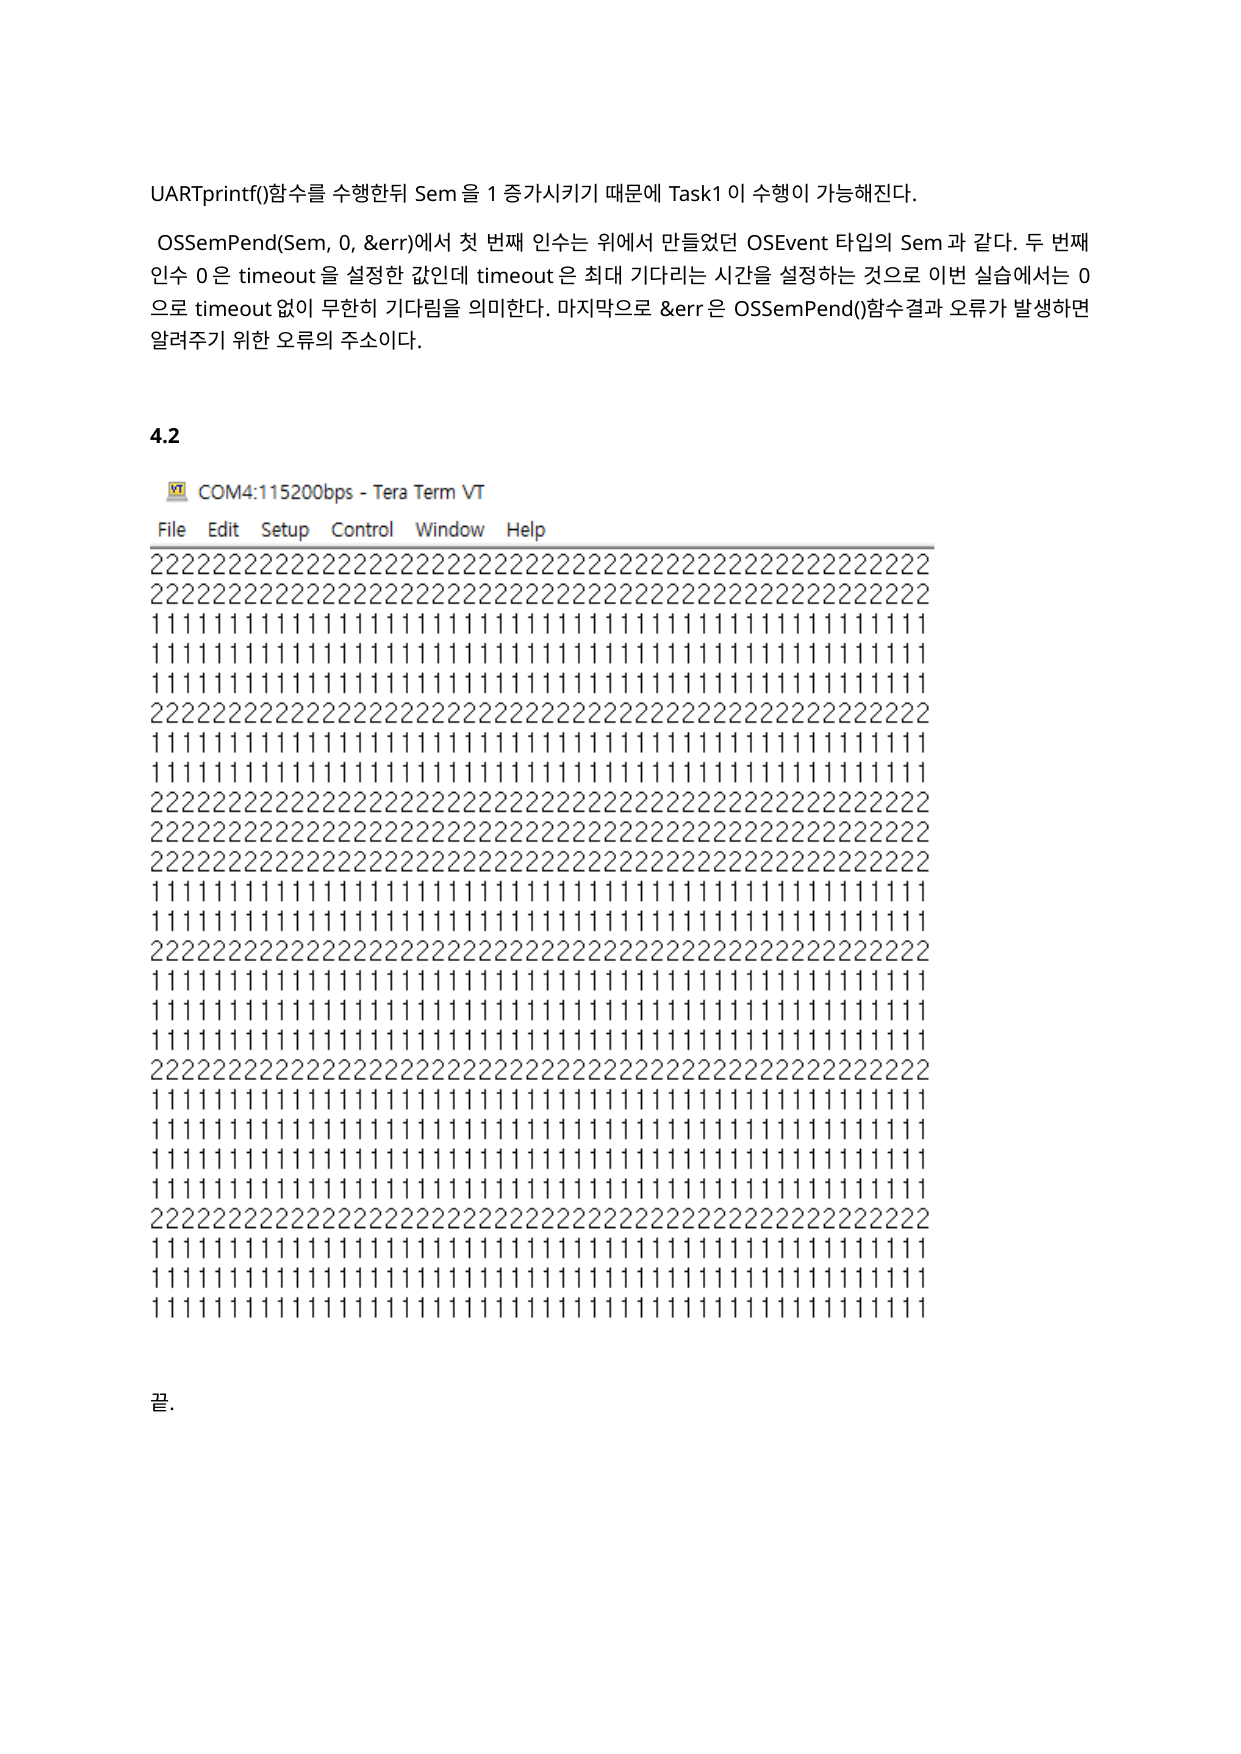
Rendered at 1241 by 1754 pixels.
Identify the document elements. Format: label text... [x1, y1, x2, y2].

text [150, 177, 1090, 207]
text OSSemPend(Sem, 0, &err)에서 첫 번째 인수는 위에서 만들었던 OSEvent 타입의 Sem과 같다. 두 번째 인수 0은 timeout을 설정한 값인데 timeout은 최대 기다리는 시간을 설정하는 것으로 이번 실습에서는 0으로 timeout없이 무한히 기다림을 의미한다. 마지막으로 &err은 OSSemPend()함수결과 오류가 발생하면 알려주기 위한 오류의 주소이다. [150, 227, 1090, 355]
text 4.2 [150, 421, 1090, 450]
picture [150, 468, 935, 1321]
text 끝. [150, 1386, 1090, 1417]
